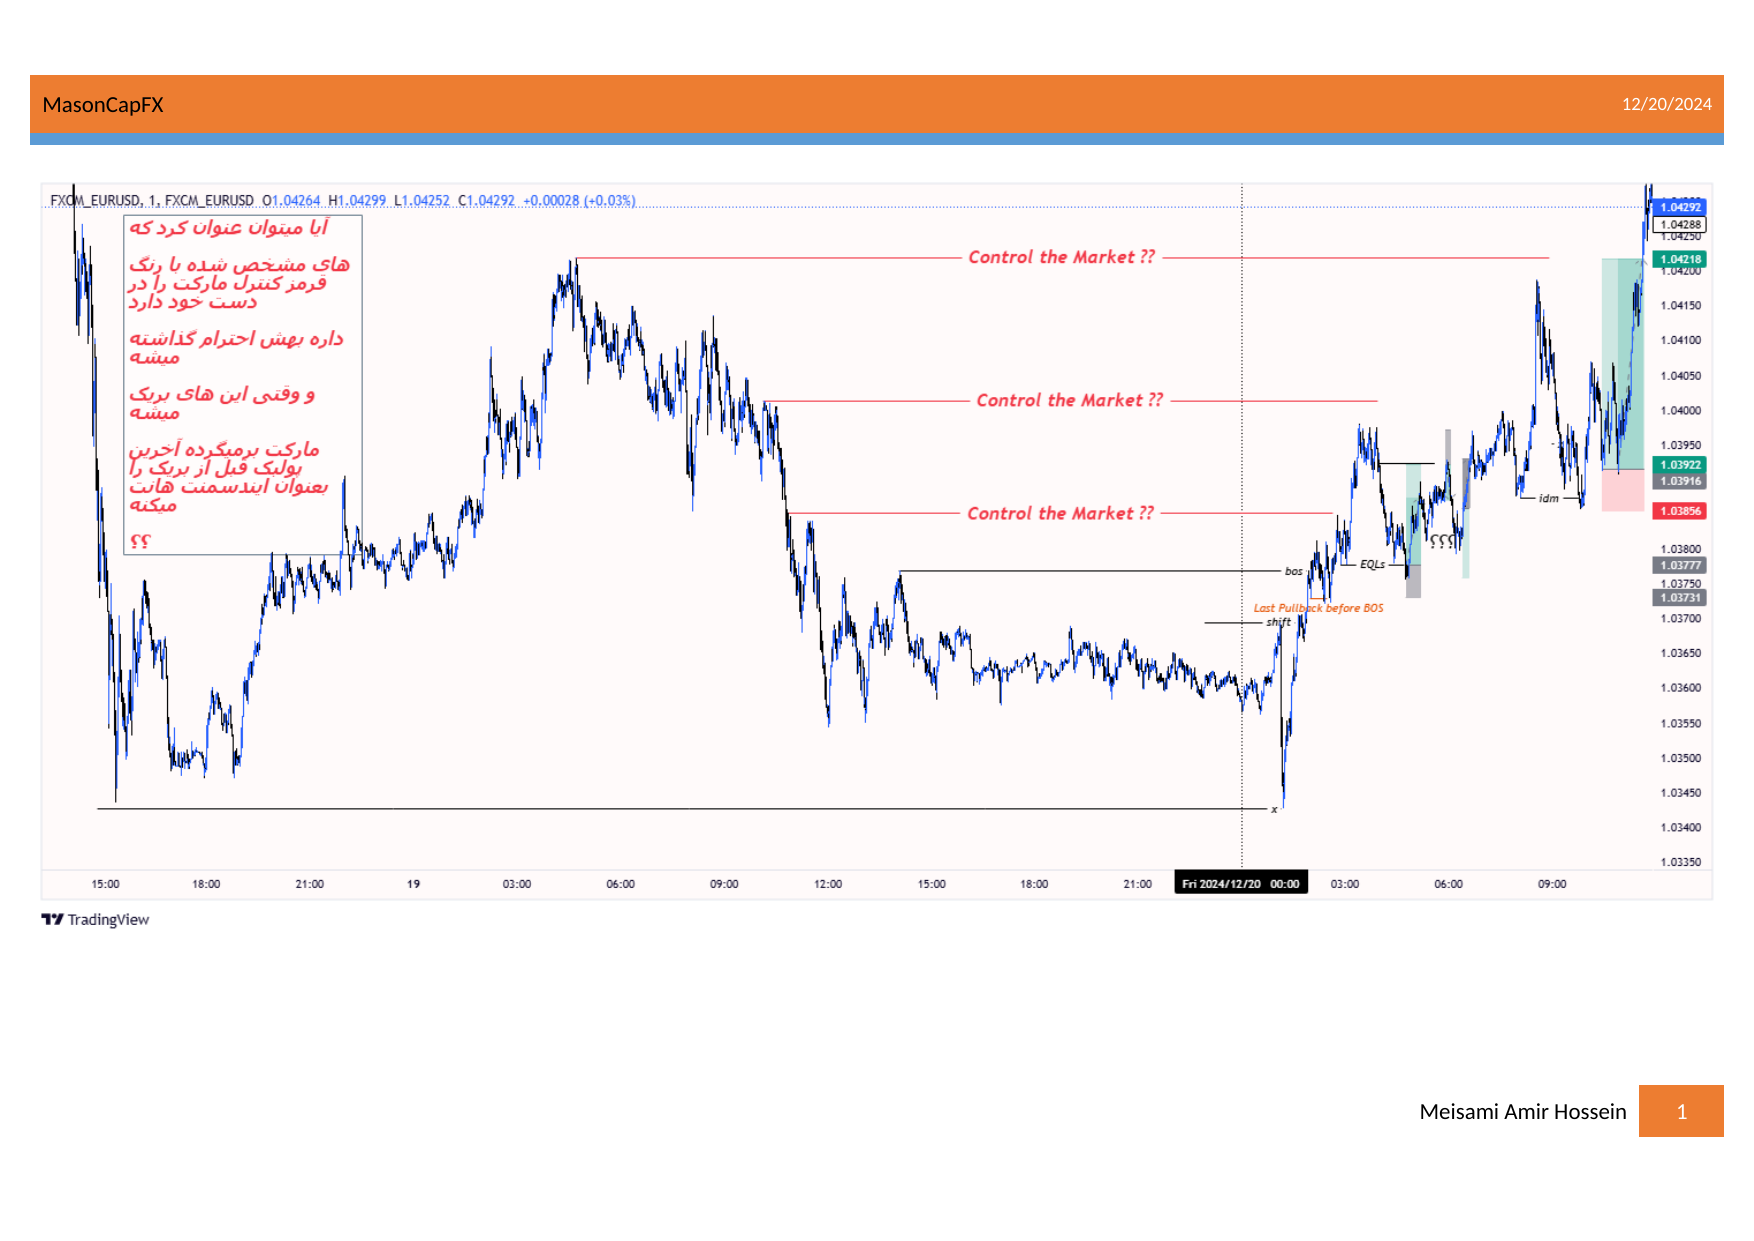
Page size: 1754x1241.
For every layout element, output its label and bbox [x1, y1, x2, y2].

picture [30, 173, 1724, 940]
